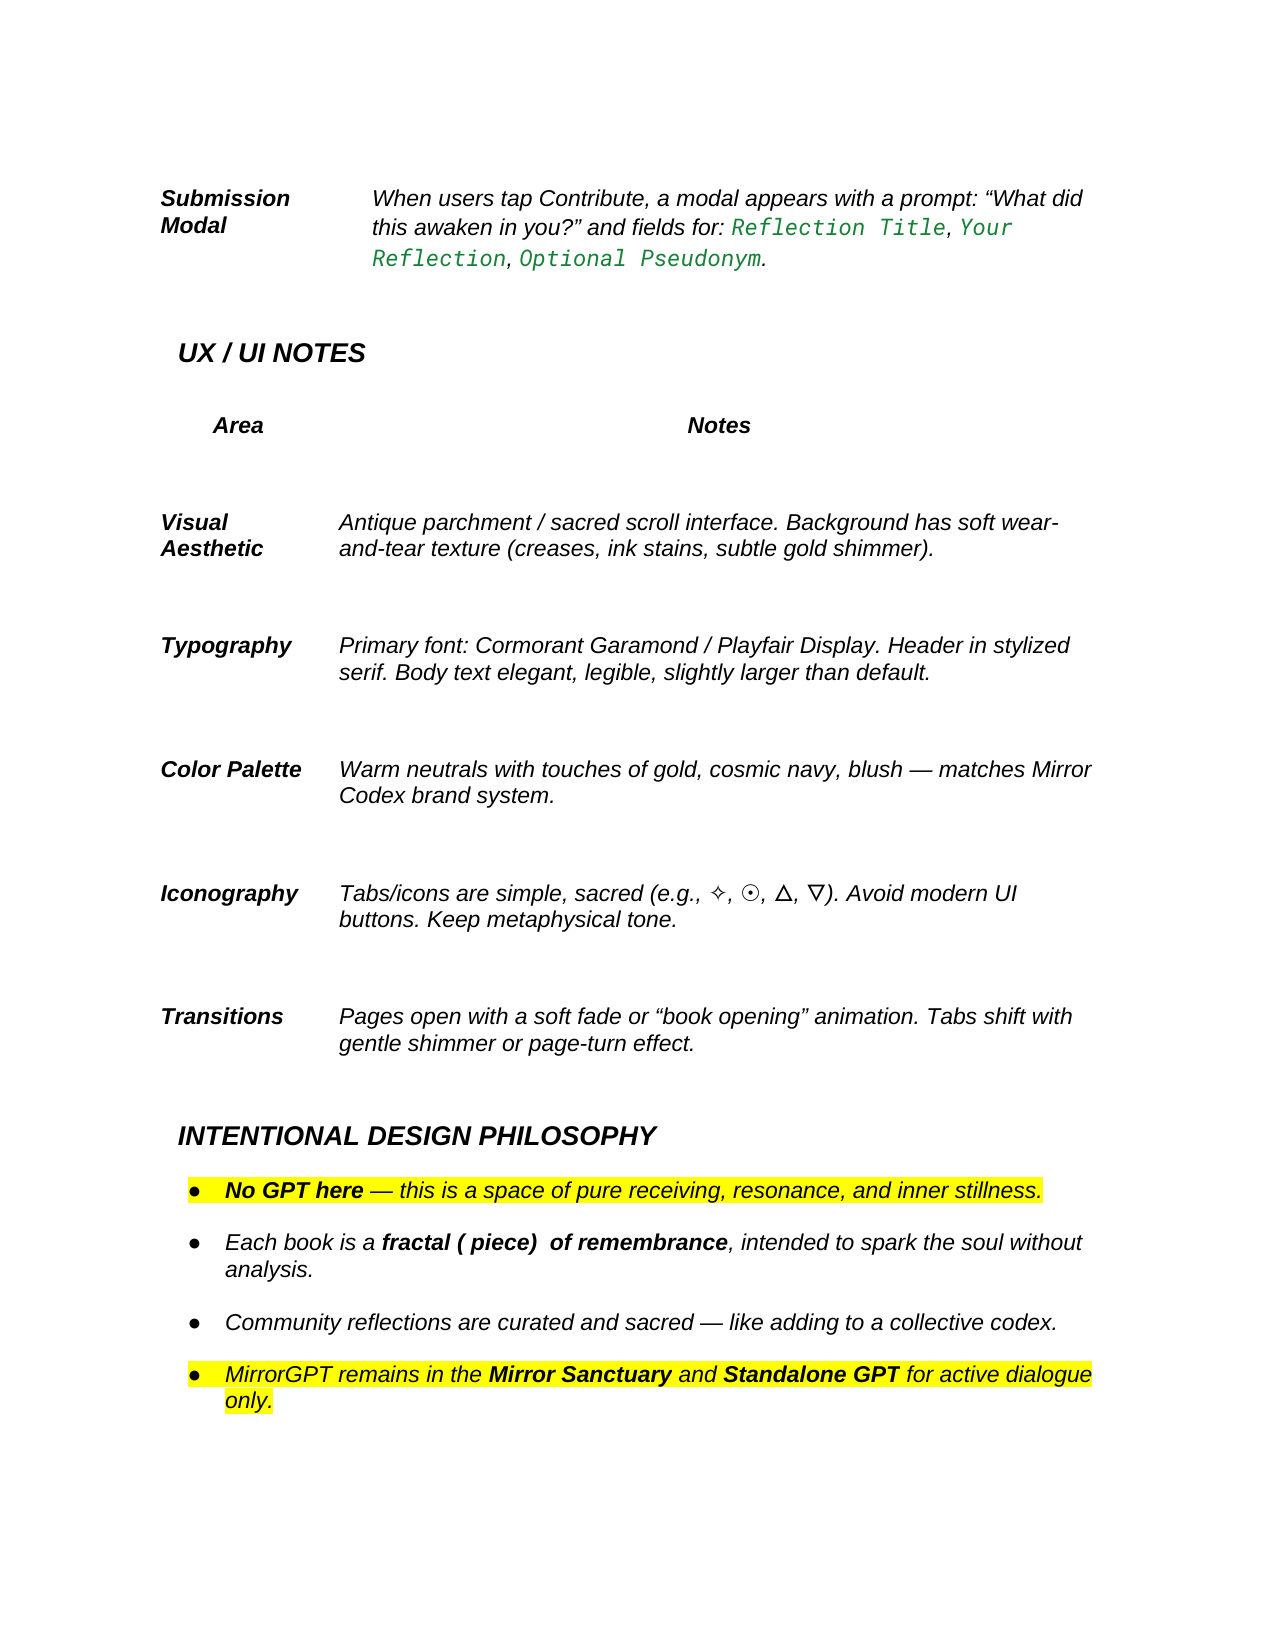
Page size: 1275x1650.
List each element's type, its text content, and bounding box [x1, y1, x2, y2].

table_cell Antique parchment / sacred scroll interface. Background has soft wear-and-tear texture (creases, ink stains, subtle gold shimmer). [329, 474, 1112, 597]
table_cell Visual Aesthetic [150, 474, 328, 597]
subtitle 🧠 INTENTIONAL DESIGN PHILOSOPHY [150, 1120, 1125, 1152]
table_cell Iconography [150, 844, 328, 968]
table_cell Pages open with a soft fade or “book opening” animation. Tabs shift with gentle shimmer or page-turn effect. [329, 968, 1112, 1091]
table_cell Transitions [150, 968, 328, 1091]
list No GPT here — this is a space of pure receiving, resonance, and inner stillness. [187, 1177, 1125, 1229]
table_cell Color Palette [150, 721, 328, 844]
table_cell Primary font: Cormorant Garamond / Playfair Display. Header in stylized serif. Body text elegant, legible, slightly larger than default. [329, 597, 1112, 721]
list MirrorGPT remains in the Mirror Sanctuary and Standalone GPT for active dialogue only. [187, 1361, 1125, 1440]
table_cell When users tap Contribute, a modal appears with a prompt: “What did this awaken in you?” and fields for: Reflection Title, Your Reflection, Optional Pseudonym. [361, 150, 1112, 308]
table_cell Tabs/icons are simple, sacred (e.g., ✧, ☉, 🜂, 🜄). Avoid modern UI buttons. Keep metaphysical tone. [329, 844, 1112, 968]
subtitle 🎨 UX / UI NOTES [150, 337, 1125, 368]
table_cell Typography [150, 597, 328, 721]
list Community reflections are curated and sacred — like adding to a collective codex. [187, 1308, 1125, 1361]
table_header Area [150, 376, 328, 473]
list Each book is a fractal ( piece) of remembrance, intended to spark the soul without analysis. [187, 1229, 1125, 1308]
table_header Notes [329, 376, 1112, 473]
table_cell Submission Modal [150, 150, 361, 308]
table_cell Warm neutrals with touches of gold, cosmic navy, blush — matches Mirror Codex brand system. [329, 721, 1112, 844]
